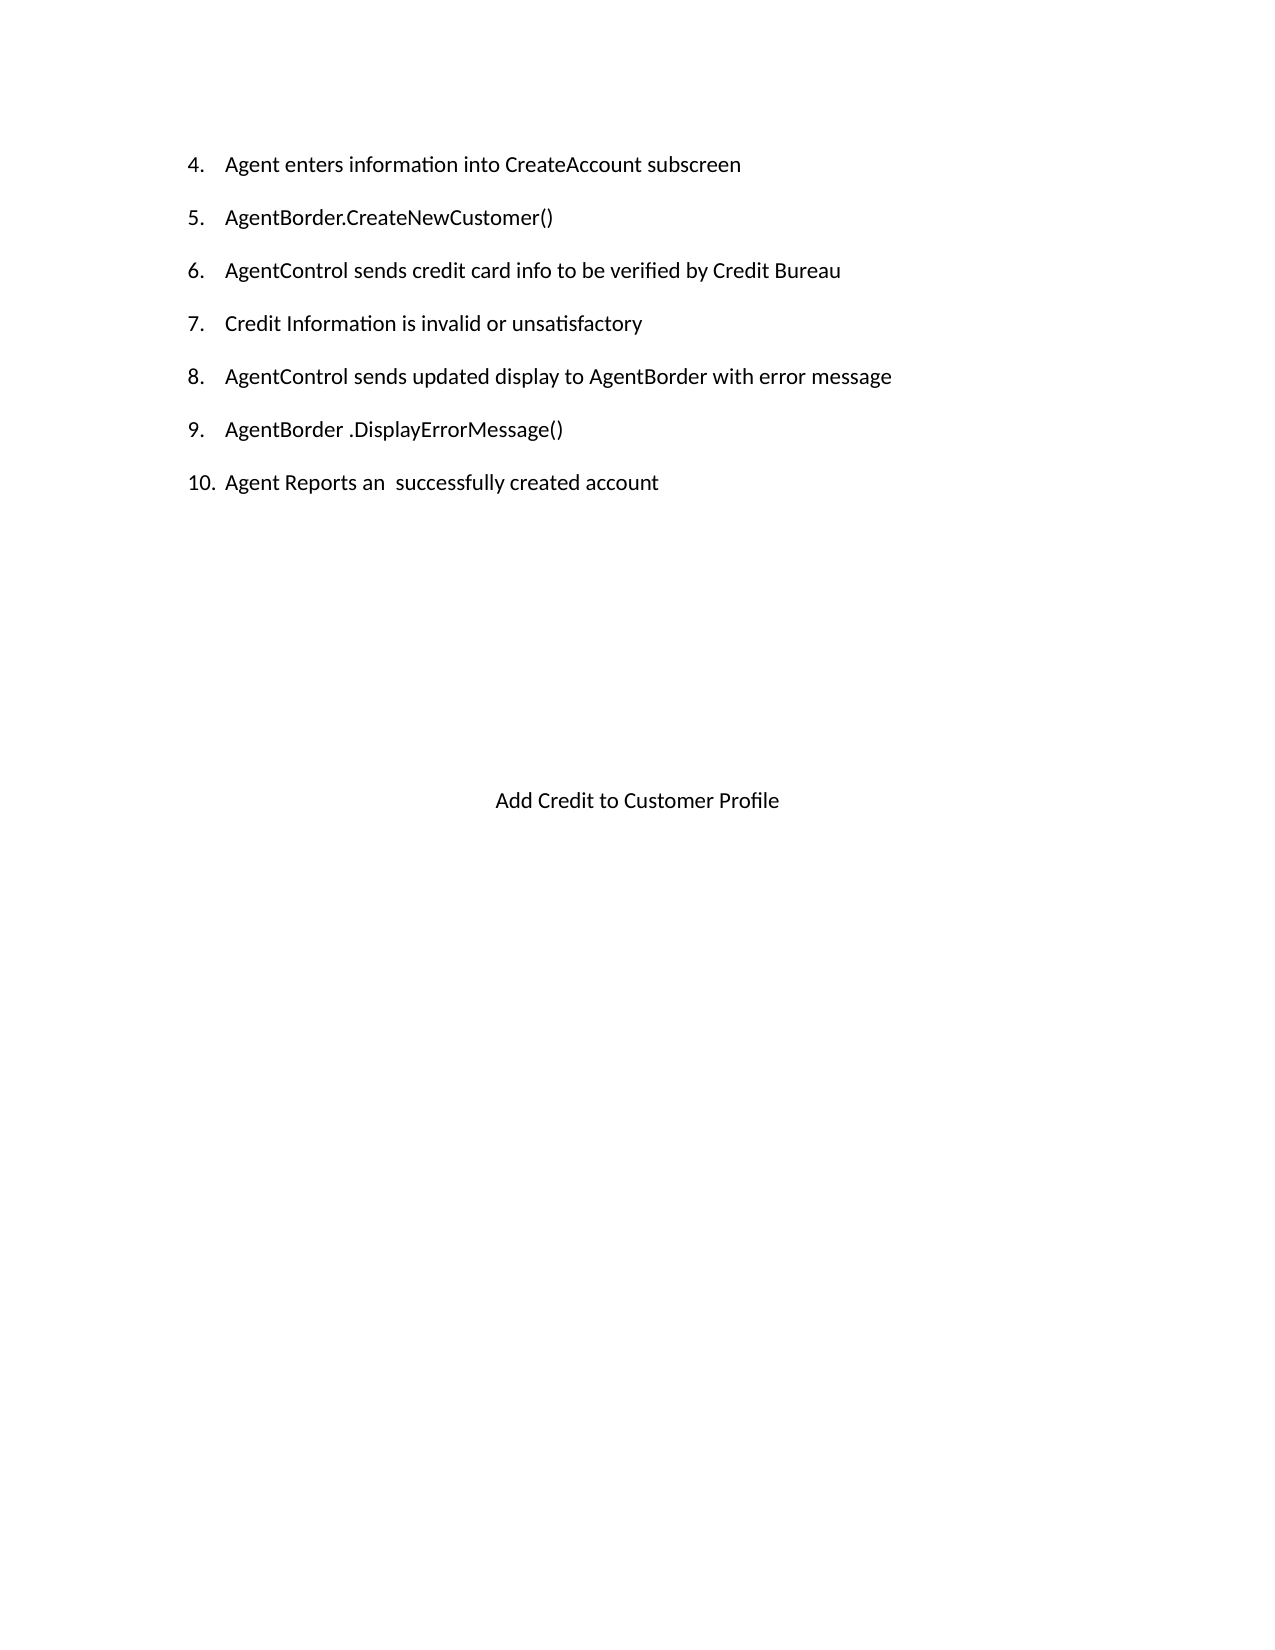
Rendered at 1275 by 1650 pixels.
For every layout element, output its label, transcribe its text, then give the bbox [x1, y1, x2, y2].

list AgentControl sends credit card info to be verified by Credit Bureau [187, 256, 1125, 284]
list AgentBorder.CreateNewCustomer() [187, 203, 1125, 231]
list Credit Information is invalid or unsatisfactory [187, 309, 1125, 337]
list Agent Reports an successfully created account [187, 468, 1125, 496]
list Agent enters information into CreateAccount subscreen [187, 150, 1125, 178]
list AgentControl sends updated display to AgentBorder with error message [187, 362, 1125, 390]
list AgentBorder .DisplayErrorMessage() [187, 415, 1125, 443]
text Add Credit to Customer Profile [150, 786, 1125, 814]
